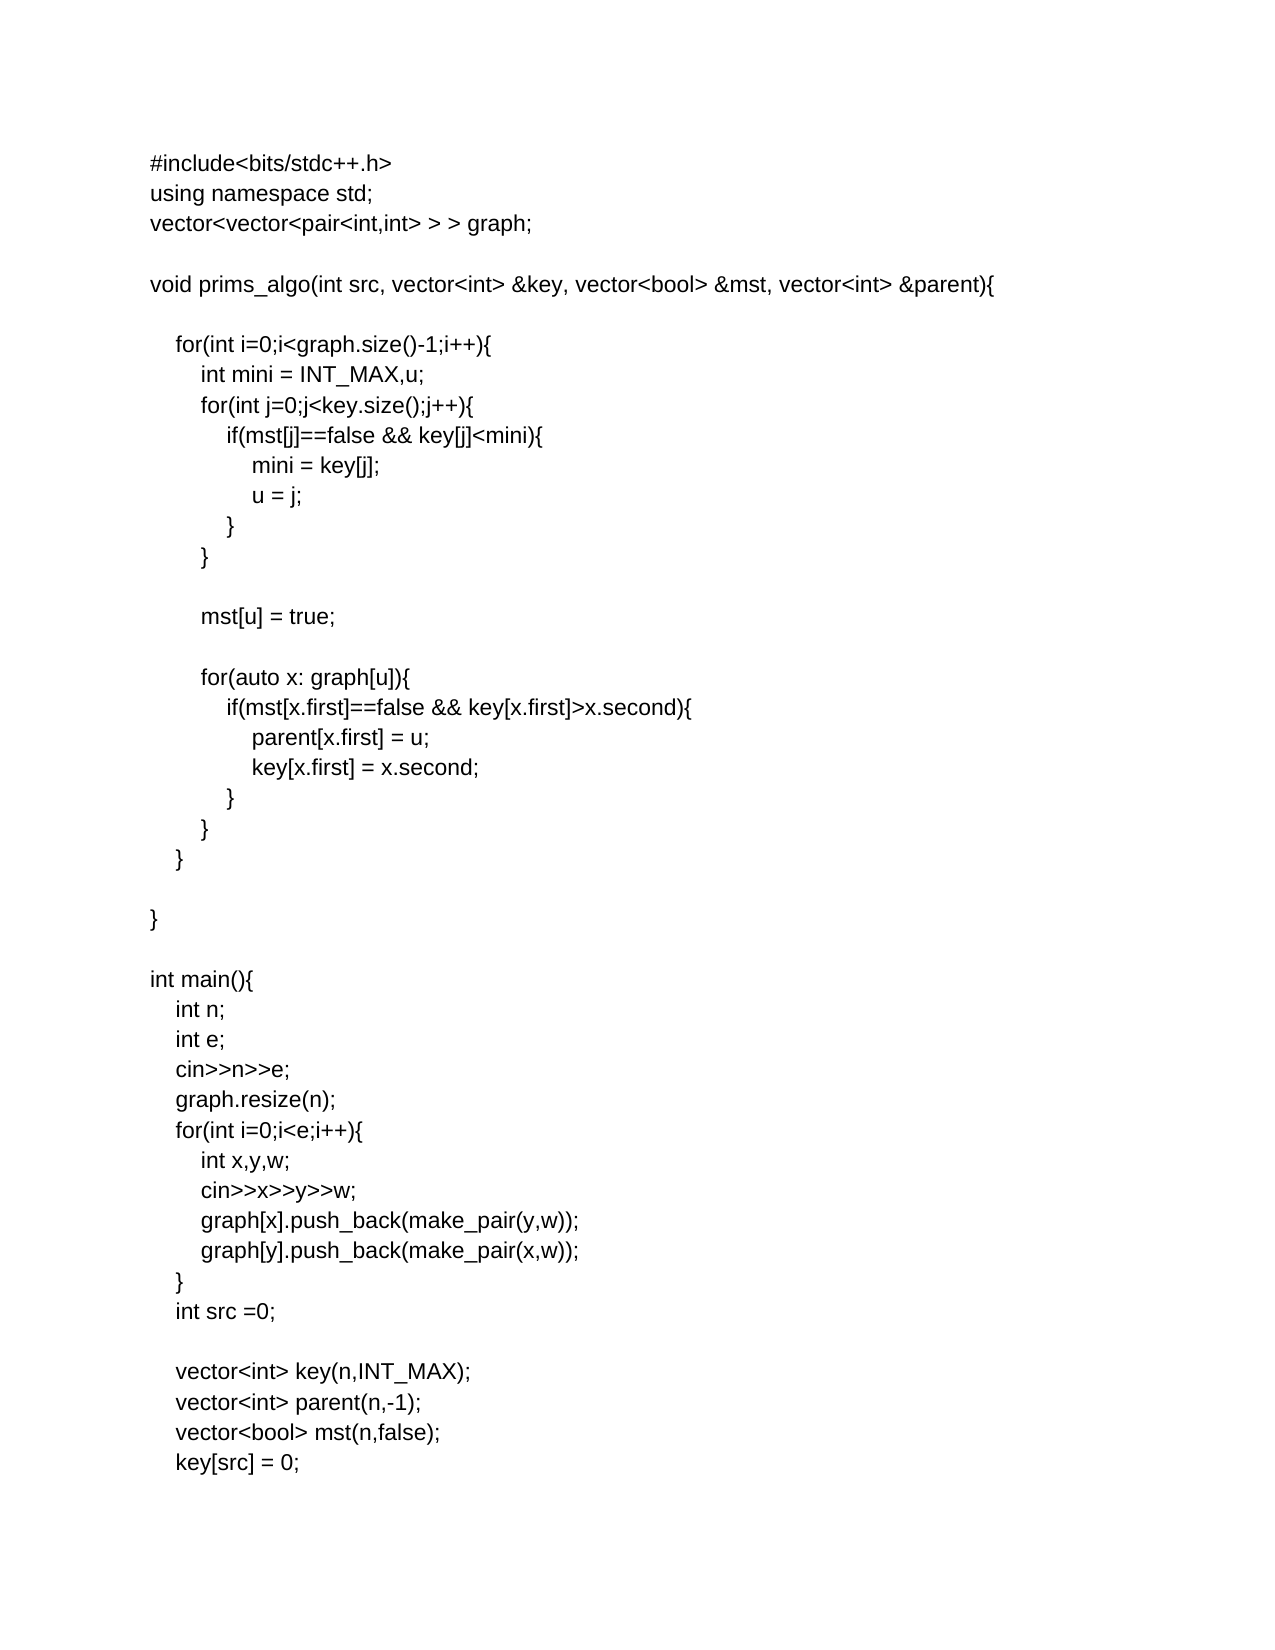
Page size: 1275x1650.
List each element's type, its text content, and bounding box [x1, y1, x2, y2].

text vector<bool> mst(n,false); [150, 1419, 1125, 1445]
text int src =0; [150, 1298, 1125, 1324]
text int mini = INT_MAX,u; [150, 361, 1125, 388]
text } [150, 905, 1125, 932]
text } [150, 814, 1125, 841]
text key[src] = 0; [150, 1449, 1125, 1475]
text } [150, 543, 1125, 569]
text for(int i=0;i<e;i++){ [150, 1117, 1125, 1143]
text vector<int> key(n,INT_MAX); [150, 1358, 1125, 1385]
text using namespace std; [150, 180, 1125, 207]
text int x,y,w; [150, 1147, 1125, 1173]
text graph[x].push_back(make_pair(y,w)); [150, 1207, 1125, 1234]
text cin>>x>>y>>w; [150, 1177, 1125, 1203]
text graph[y].push_back(make_pair(x,w)); [150, 1237, 1125, 1264]
text graph.resize(n); [150, 1086, 1125, 1113]
text } [150, 845, 1125, 871]
text u = j; [150, 482, 1125, 509]
text int n; [150, 996, 1125, 1022]
text if(mst[x.first]==false && key[x.first]>x.second){ [150, 694, 1125, 720]
text key[x.first] = x.second; [150, 754, 1125, 781]
text int e; [150, 1026, 1125, 1052]
text vector<int> parent(n,-1); [150, 1388, 1125, 1415]
text } [150, 512, 1125, 539]
text cin>>n>>e; [150, 1056, 1125, 1083]
text if(mst[j]==false && key[j]<mini){ [150, 422, 1125, 448]
text for(int i=0;i<graph.size()-1;i++){ [150, 331, 1125, 358]
text for(auto x: graph[u]){ [150, 663, 1125, 690]
text parent[x.first] = u; [150, 724, 1125, 750]
text } [150, 1268, 1125, 1294]
text vector<vector<pair<int,int> > > graph; [150, 210, 1125, 237]
text #include<bits/stdc++.h> [150, 150, 1125, 176]
text } [150, 784, 1125, 811]
text void prims_algo(int src, vector<int> &key, vector<bool> &mst, vector<int> &parent){ [150, 271, 1125, 297]
text int main(){ [150, 966, 1125, 992]
text mini = key[j]; [150, 452, 1125, 478]
text mst[u] = true; [150, 603, 1125, 629]
text for(int j=0;j<key.size();j++){ [150, 392, 1125, 418]
